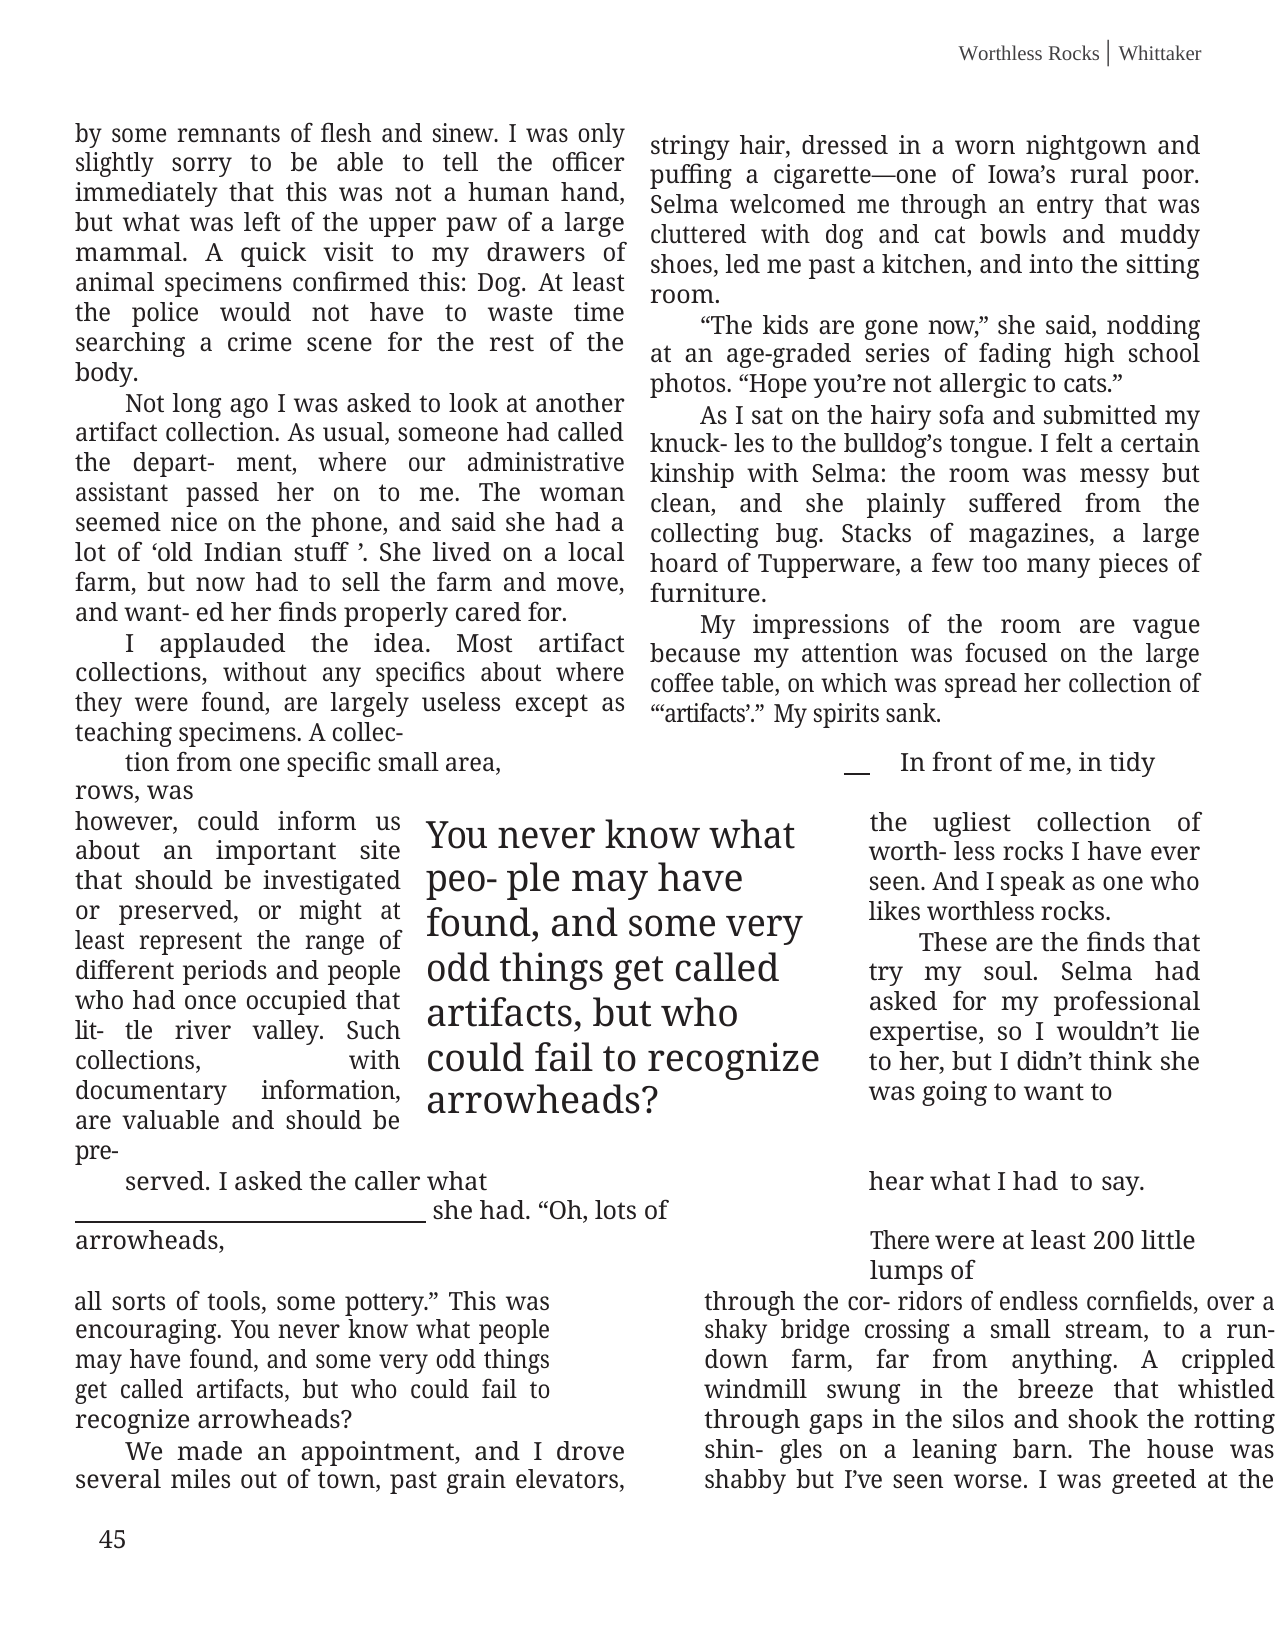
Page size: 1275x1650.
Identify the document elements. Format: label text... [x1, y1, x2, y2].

text My impressions of the room are vague because my attention was focused on the large coffee table, on which was spread her collection of “‘artifacts’.” My spirits sank. [650, 610, 1200, 730]
text I applauded the idea. Most artifact collections, without any specifics about where they were found, are largely useless except as teaching specimens. A collec- [75, 628, 625, 748]
text arrowheads? [426, 1082, 826, 1121]
text served. I asked the caller what she had. “Oh, lots of arrowheads, [75, 1166, 769, 1256]
subtitle You never know what peo- ple may have found, and some very odd things get called artifacts, but who could fail to recognize [426, 812, 827, 1082]
text As I sat on the hairy sofa and submitted my knuck- les to the bulldog’s tongue. I felt a certain kinship with Selma: the room was messy but clean, and she plainly suffered from the collecting bug. Stacks of magazines, a large hoard of Tupperware, a few too many pieces of furniture. [650, 400, 1200, 610]
text tion from one specific small area, In front of me, in tidy rows, was [75, 748, 1200, 805]
text the ugliest collection of worth- less rocks I have ever seen. And I speak as one who likes worthless rocks. [868, 808, 1200, 928]
text however, could inform us about an important site that should be investigated or preserved, or might at least represent the range of different periods and people who had once occupied that lit- tle river valley. Such collections, with documentary information, are valuable and should be pre- [75, 807, 401, 1166]
text Not long ago I was asked to look at another artifact collection. As usual, someone had called the depart- ment, where our administrative assistant passed her on to me. The woman seemed nice on the phone, and said she had a lot of ‘old Indian stuff ’. She lived on a local farm, but now had to sell the farm and move, and want- ed her finds properly cared for. [75, 388, 625, 628]
text stringy hair, dressed in a worn nightgown and puffing a cigarette—one of Iowa’s rural poor. Selma welcomed me through an entry that was cluttered with dog and cat bowls and muddy shoes, led me past a kitchen, and into the sitting room. [650, 130, 1200, 310]
text These are the finds that try my soul. Selma had asked for my professional expertise, so I wouldn’t lie to her, but I didn’t think she was going to want to [868, 928, 1200, 1108]
text “The kids are gone now,” she said, nodding at an age-graded series of fading high school photos. “Hope you’re not allergic to cats.” [650, 310, 1200, 400]
text all sorts of tools, some pottery.” This was encouraging. You never know what people may have found, and some very odd things get called artifacts, but who could fail to recognize arrowheads? [74, 1286, 550, 1436]
text hear what I had to say. There were at least 200 little lumps of [869, 1166, 1200, 1286]
text by some remnants of flesh and sinew. I was only slightly sorry to be able to tell the officer immediately that this was not a human hand, but what was left of the upper paw of a large mammal. A quick visit to my drawers of animal specimens confirmed this: Dog. At least the police would not have to waste time searching a crime scene for the rest of the body. [75, 119, 625, 388]
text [75, 1436, 625, 1496]
